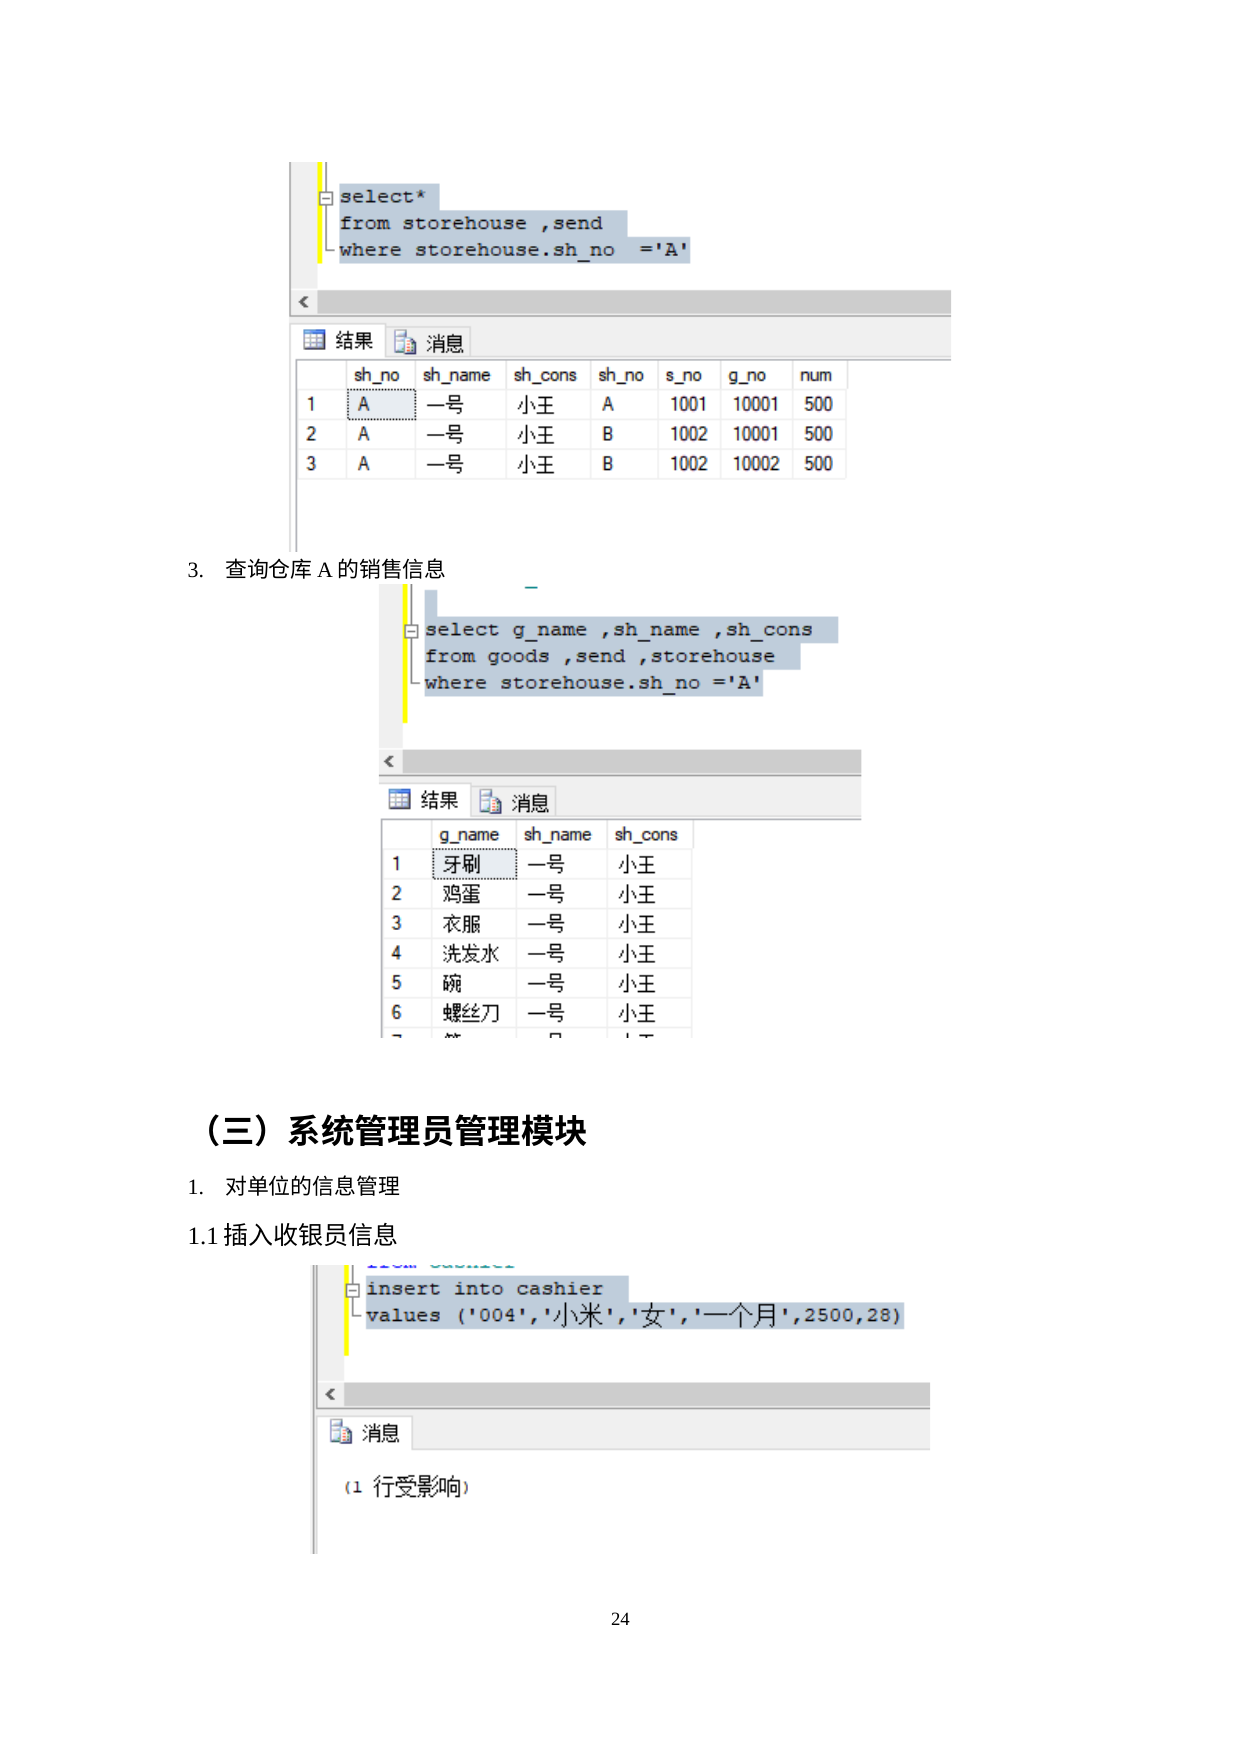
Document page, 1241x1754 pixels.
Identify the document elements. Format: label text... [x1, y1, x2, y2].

picture [310, 1265, 931, 1554]
picture [378, 584, 862, 1038]
list 查询仓库A的销售信息 [187, 552, 1053, 584]
text 1.1插入收银员信息 [187, 1201, 1053, 1266]
picture [288, 162, 952, 552]
text （三）系统管理员管理模块 [187, 1097, 1053, 1162]
list 对单位的信息管理 [187, 1168, 1053, 1201]
